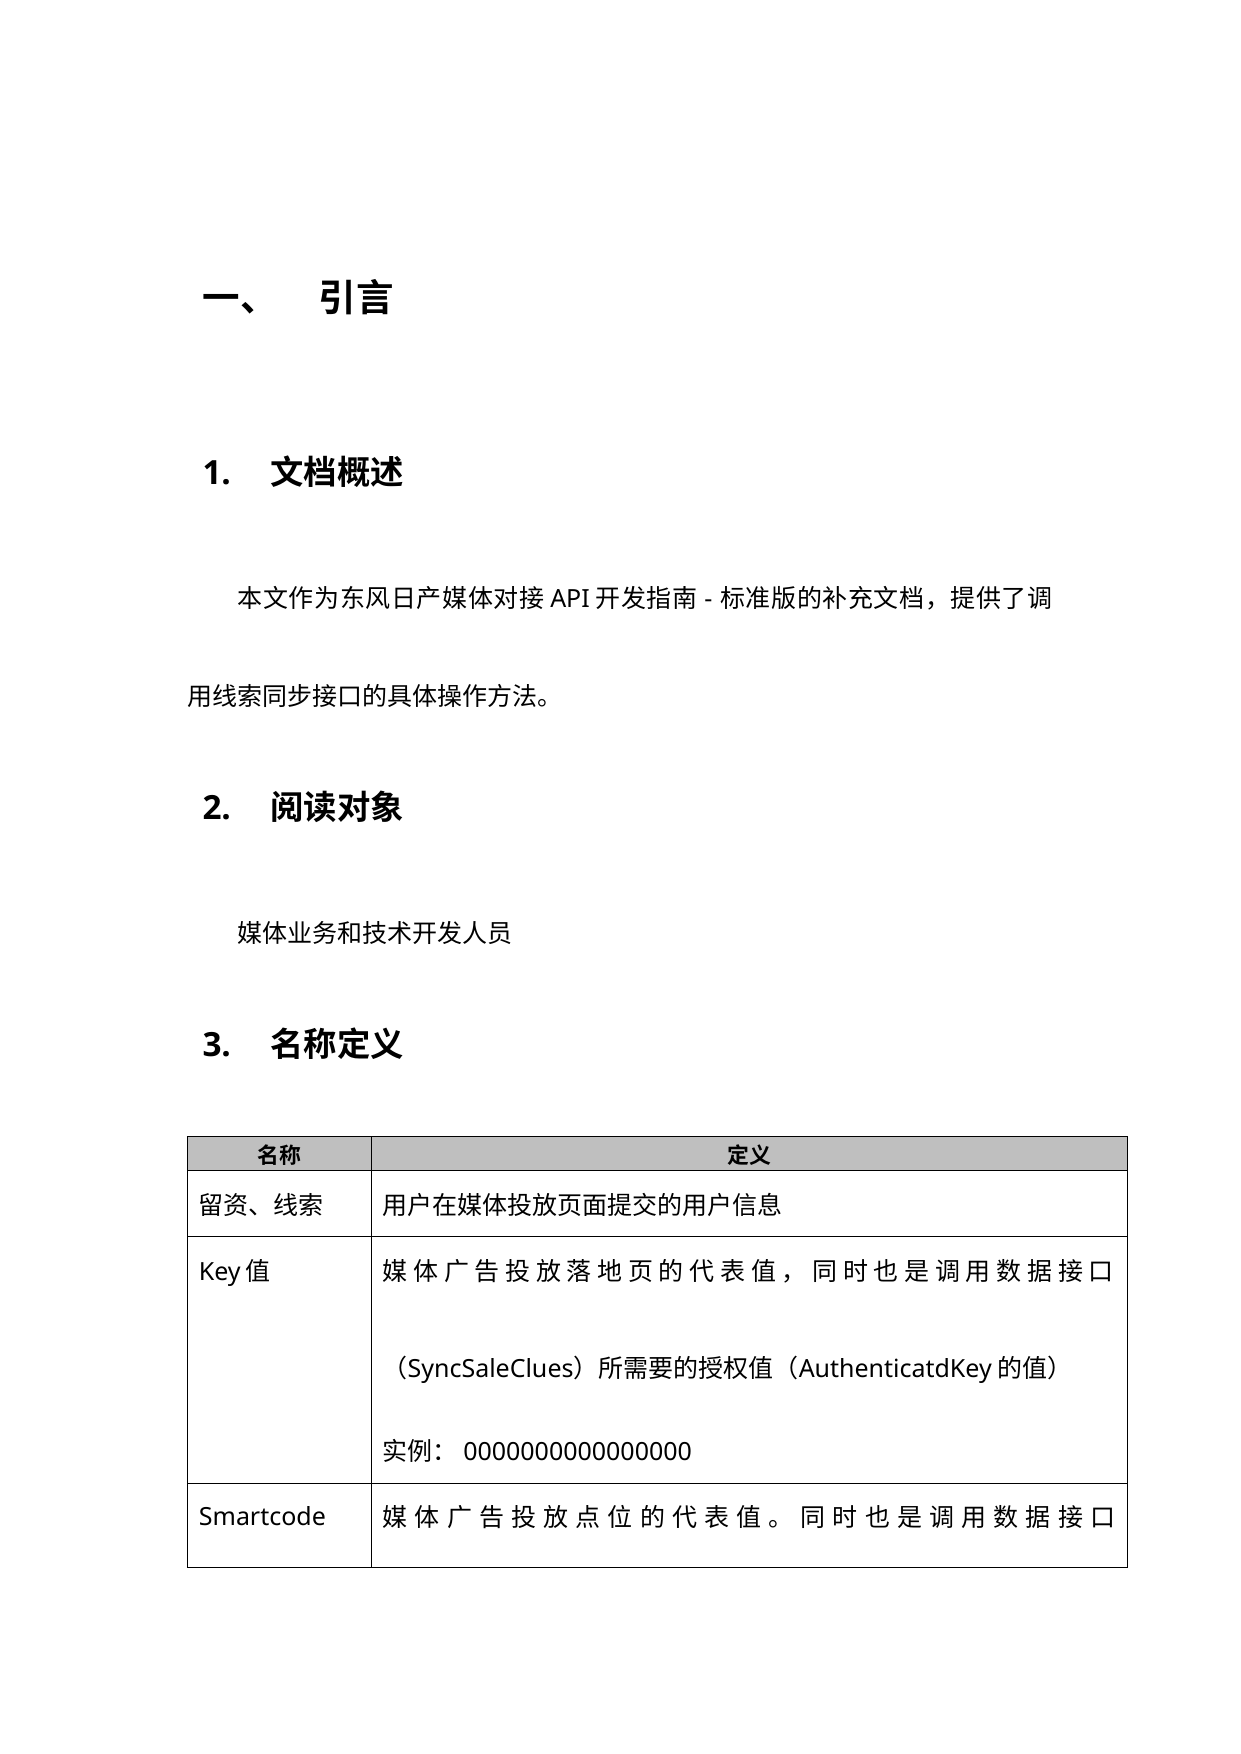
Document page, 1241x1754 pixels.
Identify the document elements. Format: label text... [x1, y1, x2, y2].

text 本文作为东风日产媒体对接API开发指南 - 标准版的补充文档，提供了调用线索同步接口的具体操作方法。 [187, 564, 1053, 727]
subtitle 文档概述 [202, 438, 1053, 503]
table_cell Smartcode [188, 1484, 371, 1567]
table_header 名称 [188, 1137, 371, 1170]
text 媒体业务和技术开发人员 [187, 899, 1053, 964]
table_cell 留资、线索 [188, 1171, 371, 1236]
table_cell 媒体广告投放落地页的代表值，同时也是调用数据接口（SyncSaleClues）所需要的授权值（AuthenticatdKey的值） 实例： 0000000000000000 [372, 1237, 1127, 1482]
subtitle 引言 [202, 262, 1053, 327]
subtitle 阅读对象 [202, 772, 1053, 837]
table_cell 用户在媒体投放页面提交的用户信息 [372, 1171, 1127, 1236]
table_header 定义 [372, 1137, 1127, 1170]
subtitle 名称定义 [202, 1009, 1053, 1074]
table_cell Key值 [188, 1237, 371, 1482]
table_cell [372, 1484, 1127, 1567]
